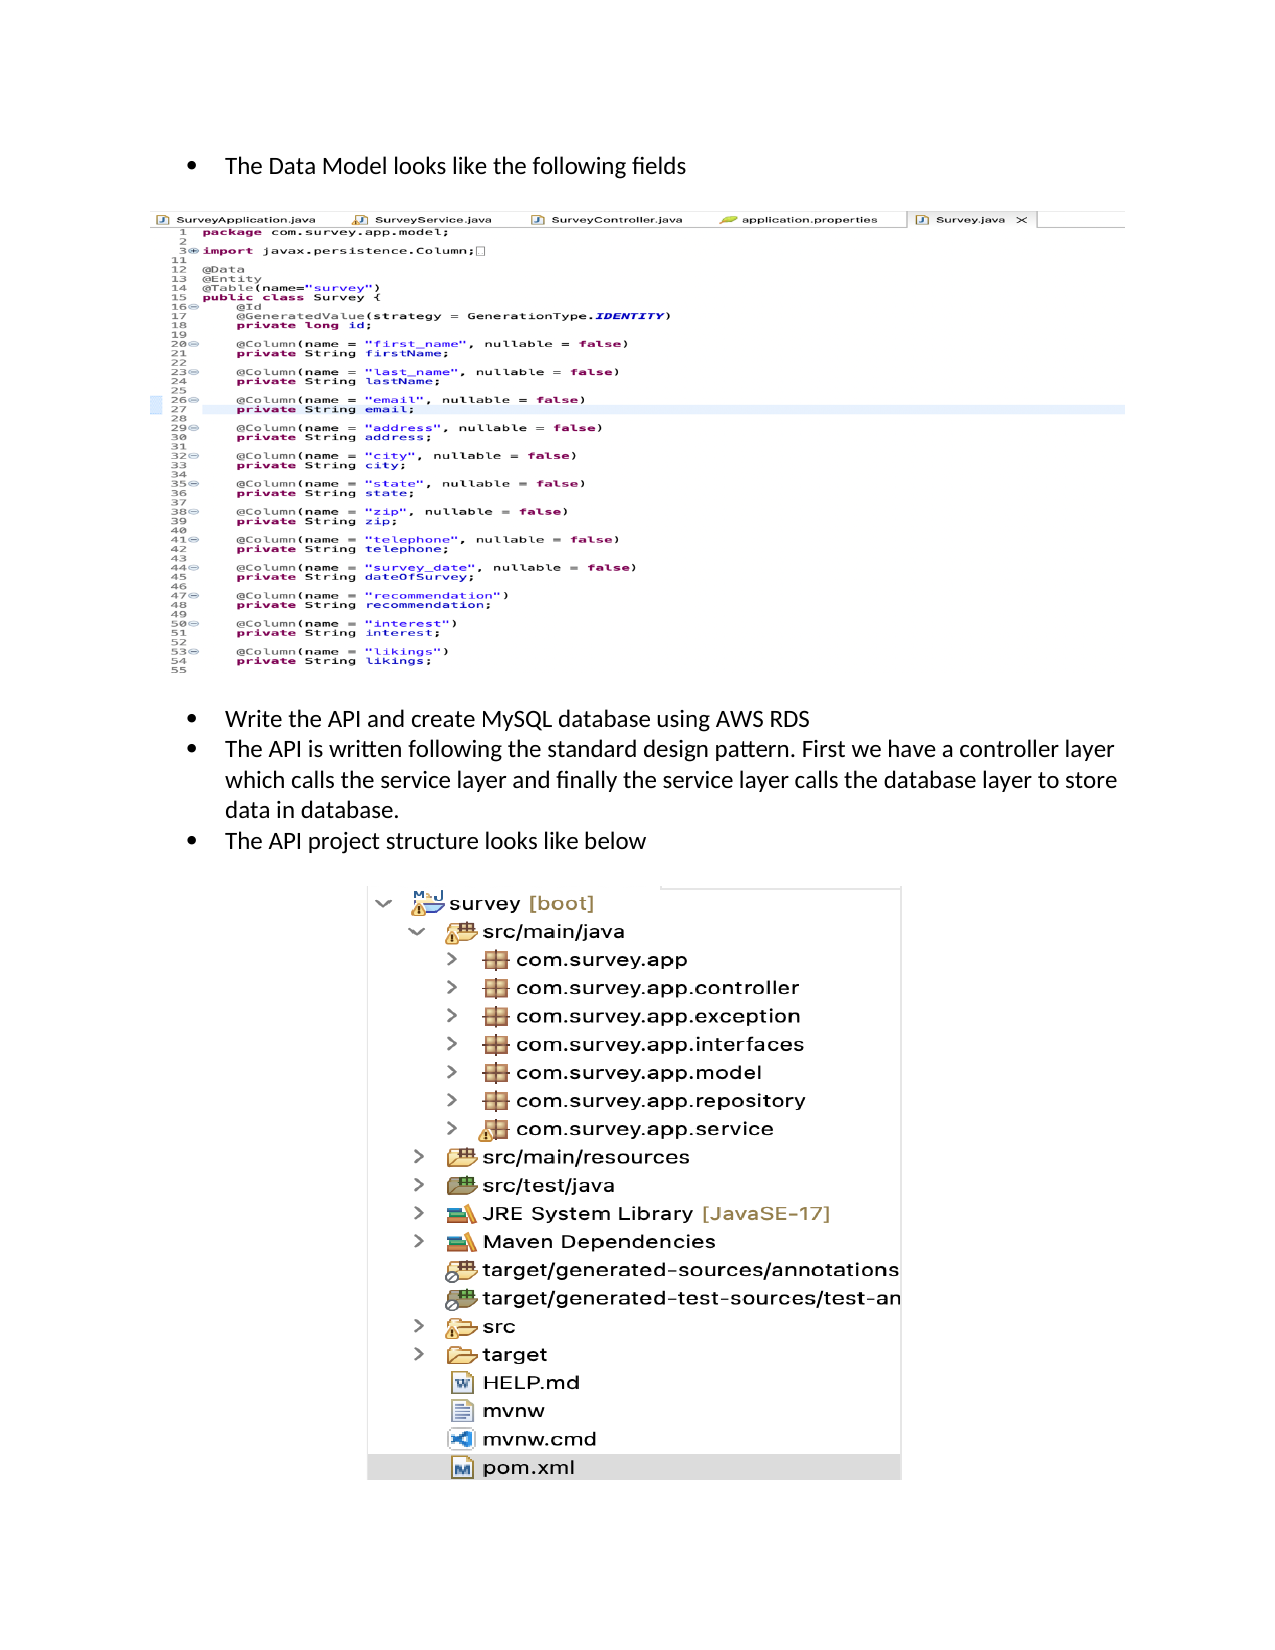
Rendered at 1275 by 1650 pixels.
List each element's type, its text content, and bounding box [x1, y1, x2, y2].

list The API project structure looks like below [187, 825, 1125, 856]
picture [366, 886, 909, 1480]
list Write the API and create MySQL database using AWS RDS [187, 703, 1125, 734]
picture [150, 211, 1125, 673]
list The Data Model looks like the following fields [187, 150, 1125, 181]
list The API is written following the standard design pattern. First we have a controller layer which calls the service layer and finally the service layer calls the database layer to store data in database. [187, 734, 1125, 825]
